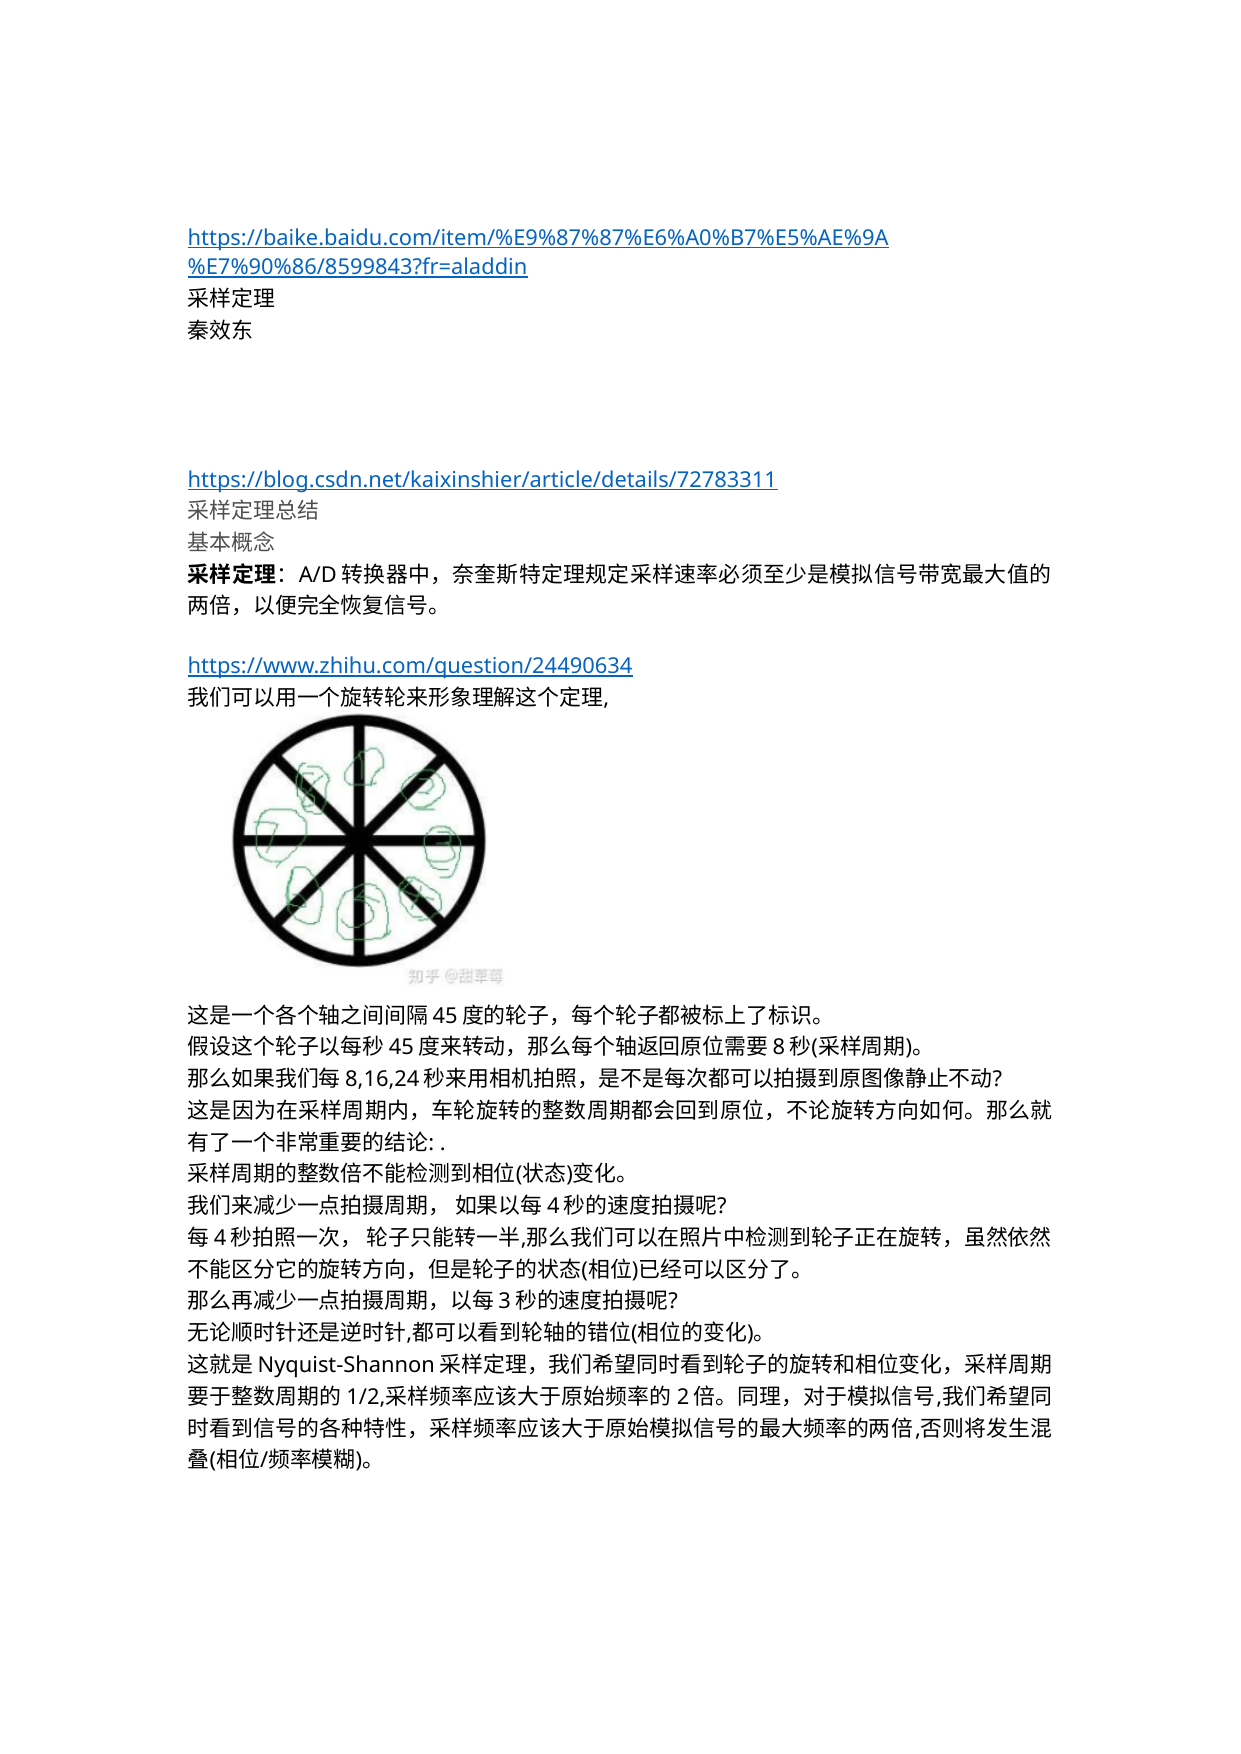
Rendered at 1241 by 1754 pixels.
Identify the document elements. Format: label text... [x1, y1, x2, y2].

text 采样周期的整数倍不能检测到相位(状态)变化。 [187, 1156, 1053, 1188]
text https://blog.csdn.net/kaixinshier/article/details/72783311 [187, 464, 1053, 493]
text 基本概念 [187, 525, 1053, 557]
text 我们来减少一点拍摄周期， 如果以每4秒的速度拍摄呢? [187, 1188, 1053, 1220]
text 假设这个轮子以每秒45度来转动，那么每个轴返回原位需要8秒(采样周期)。 [187, 1029, 1053, 1061]
text https://baike.baidu.com/item/%E9%87%87%E6%A0%B7%E5%AE%9A%E7%90%86/8599843?fr=aladdin [187, 222, 1053, 281]
text 这是因为在采样周期内，车轮旋转的整数周期都会回到原位，不论旋转方向如何。那么就有了一个非常重要的结论: . [187, 1093, 1053, 1156]
text 秦效东 [187, 313, 1053, 344]
text 这是一个各个轴之间间隔45度的轮子，每个轮子都被标上了标识。 [187, 998, 1053, 1029]
picture [187, 711, 540, 998]
text 那么再减少一点拍摄周期，以每3秒的速度拍摄呢? [187, 1283, 1053, 1315]
text 我们可以用一个旋转轮来形象理解这个定理, [187, 680, 1053, 712]
text 采样定理总结 [187, 493, 1053, 525]
text 采样定理 [187, 281, 1053, 313]
text 无论顺时针还是逆时针,都可以看到轮轴的错位(相位的变化)。 [187, 1315, 1053, 1347]
text 采样定理：A/D转换器中，奈奎斯特定理规定采样速率必须至少是模拟信号带宽最大值的两倍，以便完全恢复信号。 [187, 557, 1053, 620]
text 这就是Nyquist-Shannon采样定理，我们希望同时看到轮子的旋转和相位变化，采样周期要于整数周期的1/2,采样频率应该大于原始频率的2倍。同理，对于模拟信号,我们希望同时看到信号的各种特性，采样频率应该大于原始模拟信号的最大频率的两倍,否则将发生混叠(相位/频率模糊)。 [187, 1347, 1053, 1474]
text 每4秒拍照一次， 轮子只能转一半,那么我们可以在照片中检测到轮子正在旋转，虽然依然不能区分它的旋转方向，但是轮子的状态(相位)已经可以区分了。 [187, 1220, 1053, 1283]
text https://www.zhihu.com/question/24490634 [187, 650, 1053, 680]
text 那么如果我们每8,16,24秒来用相机拍照，是不是每次都可以拍摄到原图像静止不动? [187, 1061, 1053, 1093]
